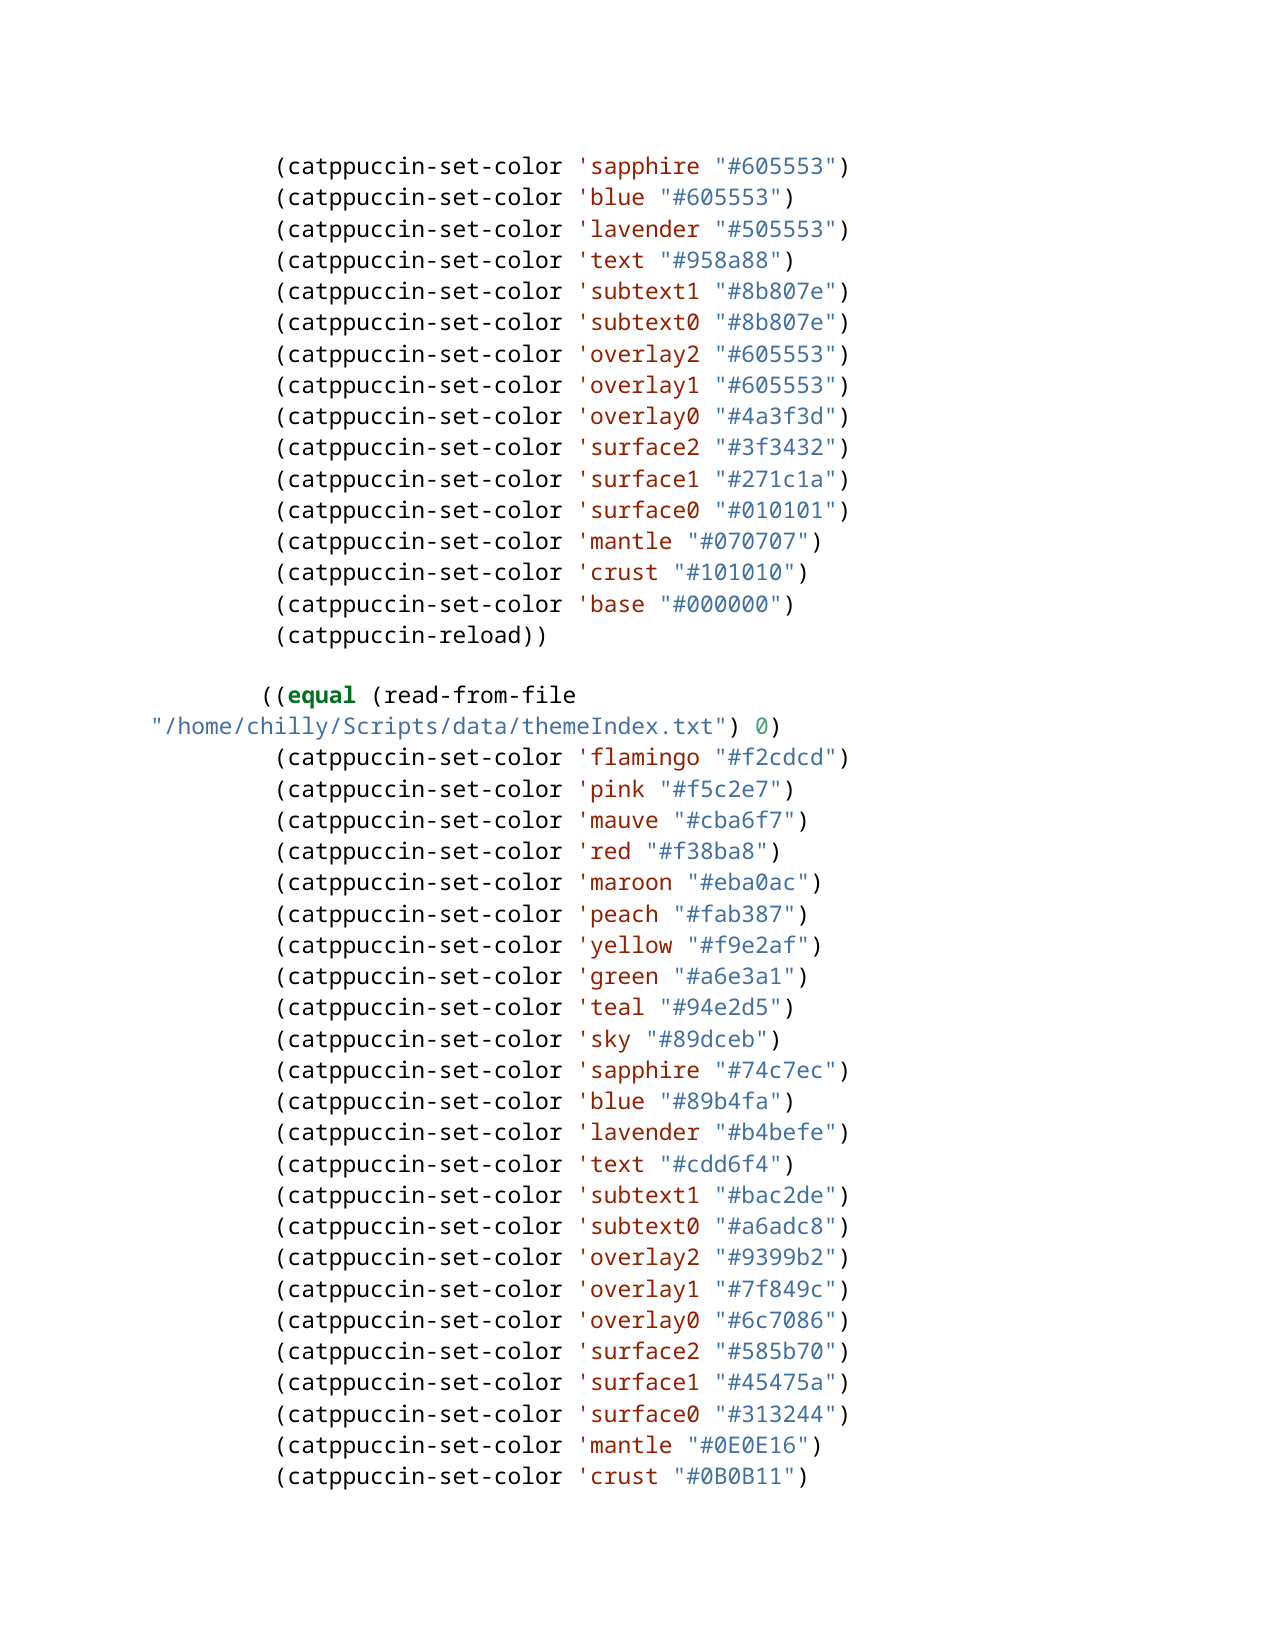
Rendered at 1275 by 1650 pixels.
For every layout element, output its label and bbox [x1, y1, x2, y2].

text [150, 150, 1125, 1491]
